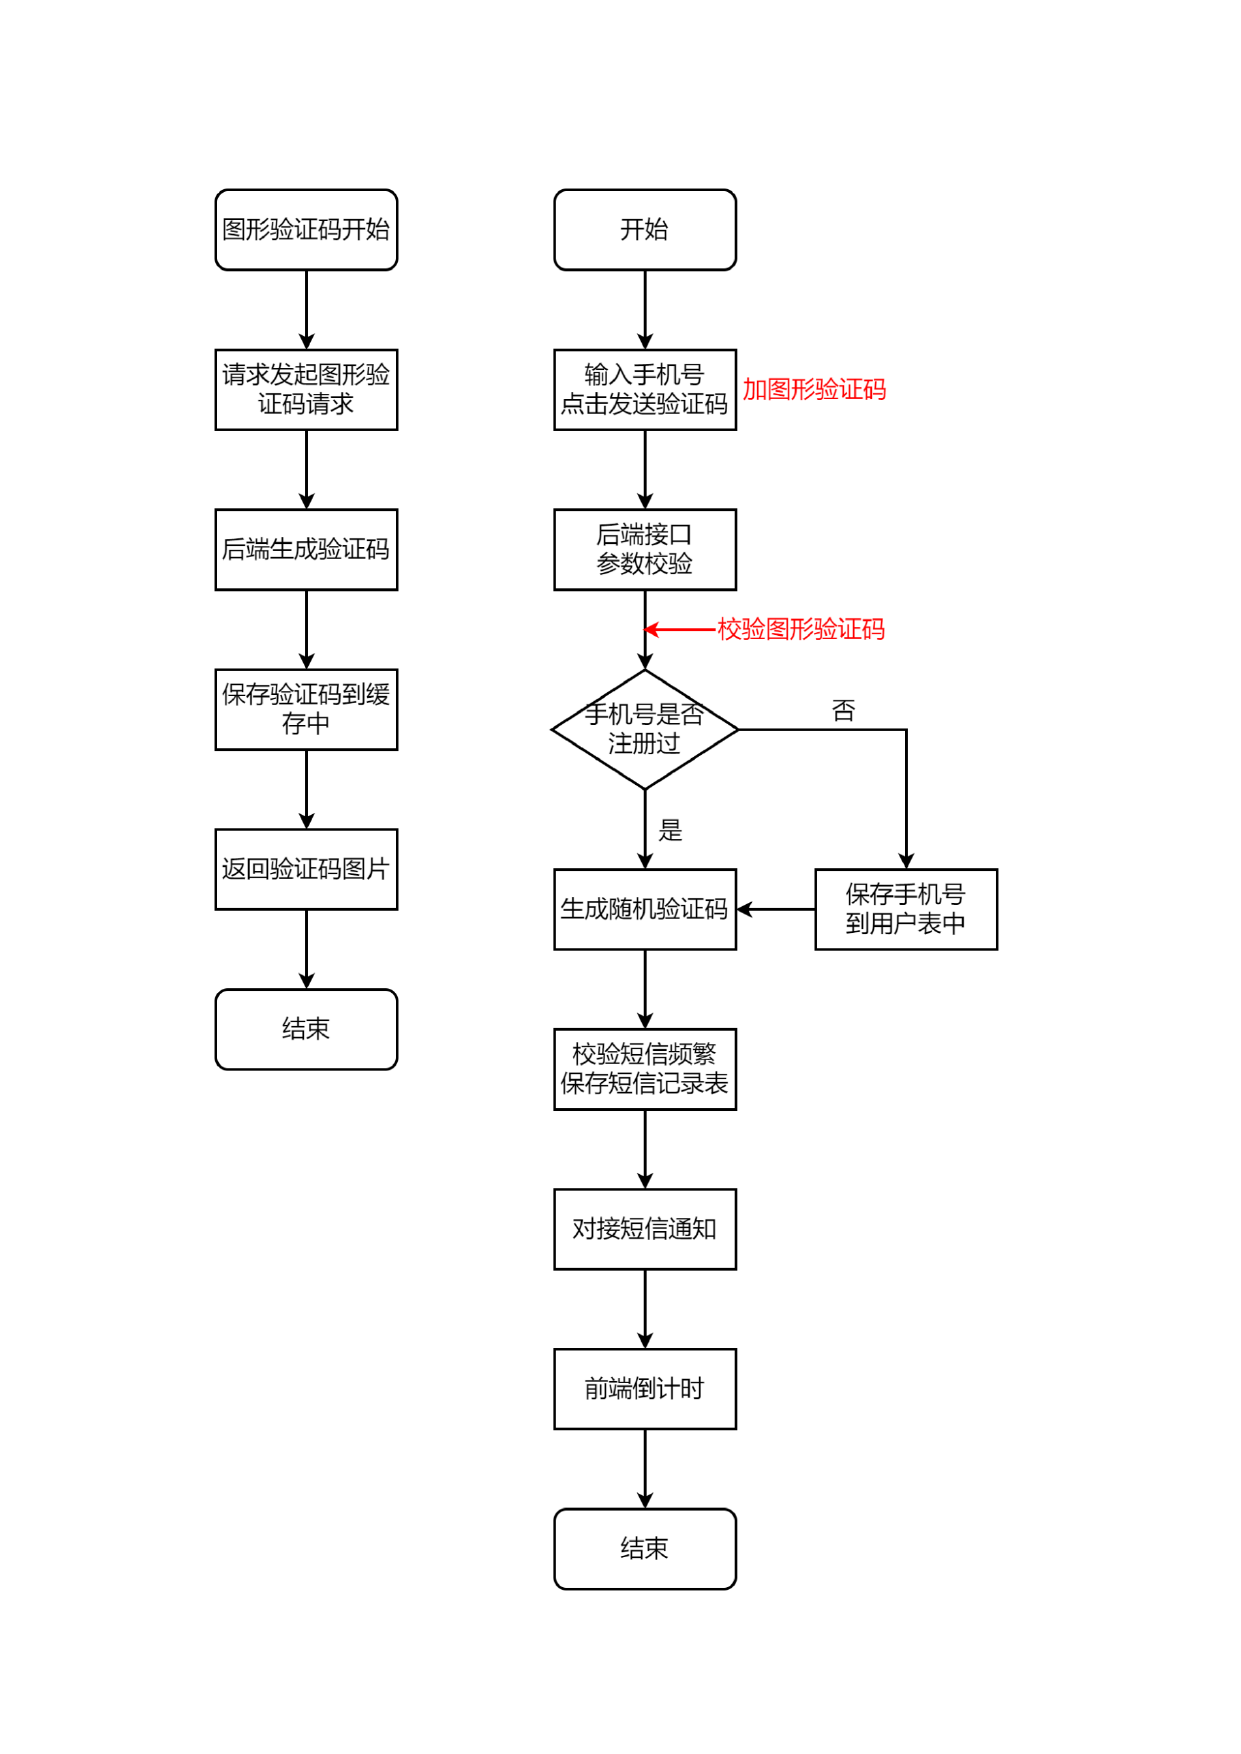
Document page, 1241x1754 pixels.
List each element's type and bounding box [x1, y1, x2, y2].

picture [187, 162, 1024, 1592]
